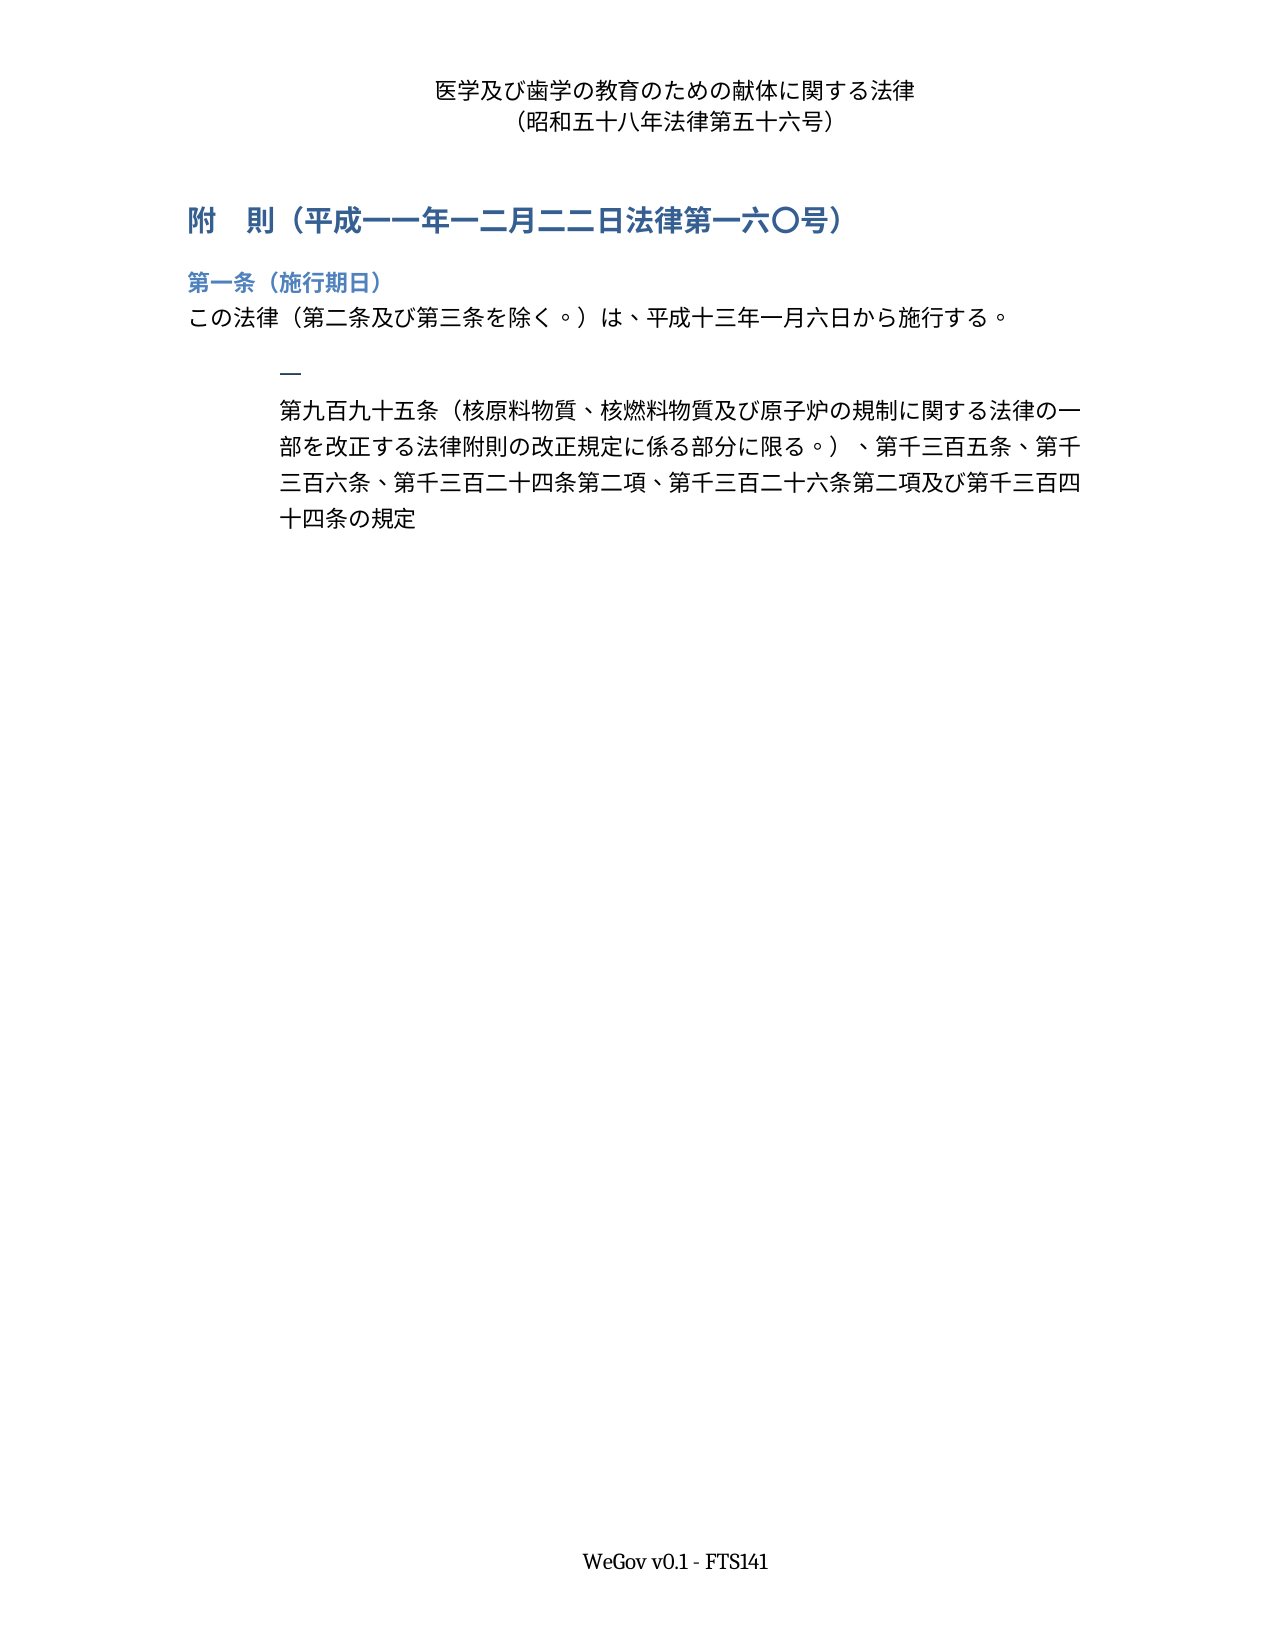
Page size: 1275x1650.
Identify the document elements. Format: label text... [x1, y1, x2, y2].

text この法律（第二条及び第三条を除く。）は、平成十三年一月六日から施行する。 [187, 302, 1087, 334]
subtitle 第一条（施行期日） [187, 266, 1087, 298]
subtitle 附 則（平成一一年一二月二二日法律第一六〇号） [187, 200, 1087, 240]
subtitle 一 [279, 359, 1087, 390]
text 第九百九十五条（核原料物質、核燃料物質及び原子炉の規制に関する法律の一部を改正する法律附則の改正規定に係る部分に限る。）、第千三百五条、第千三百六条、第千三百二十四条第二項、第千三百二十六条第二項及び第千三百四十四条の規定 [279, 395, 1087, 534]
